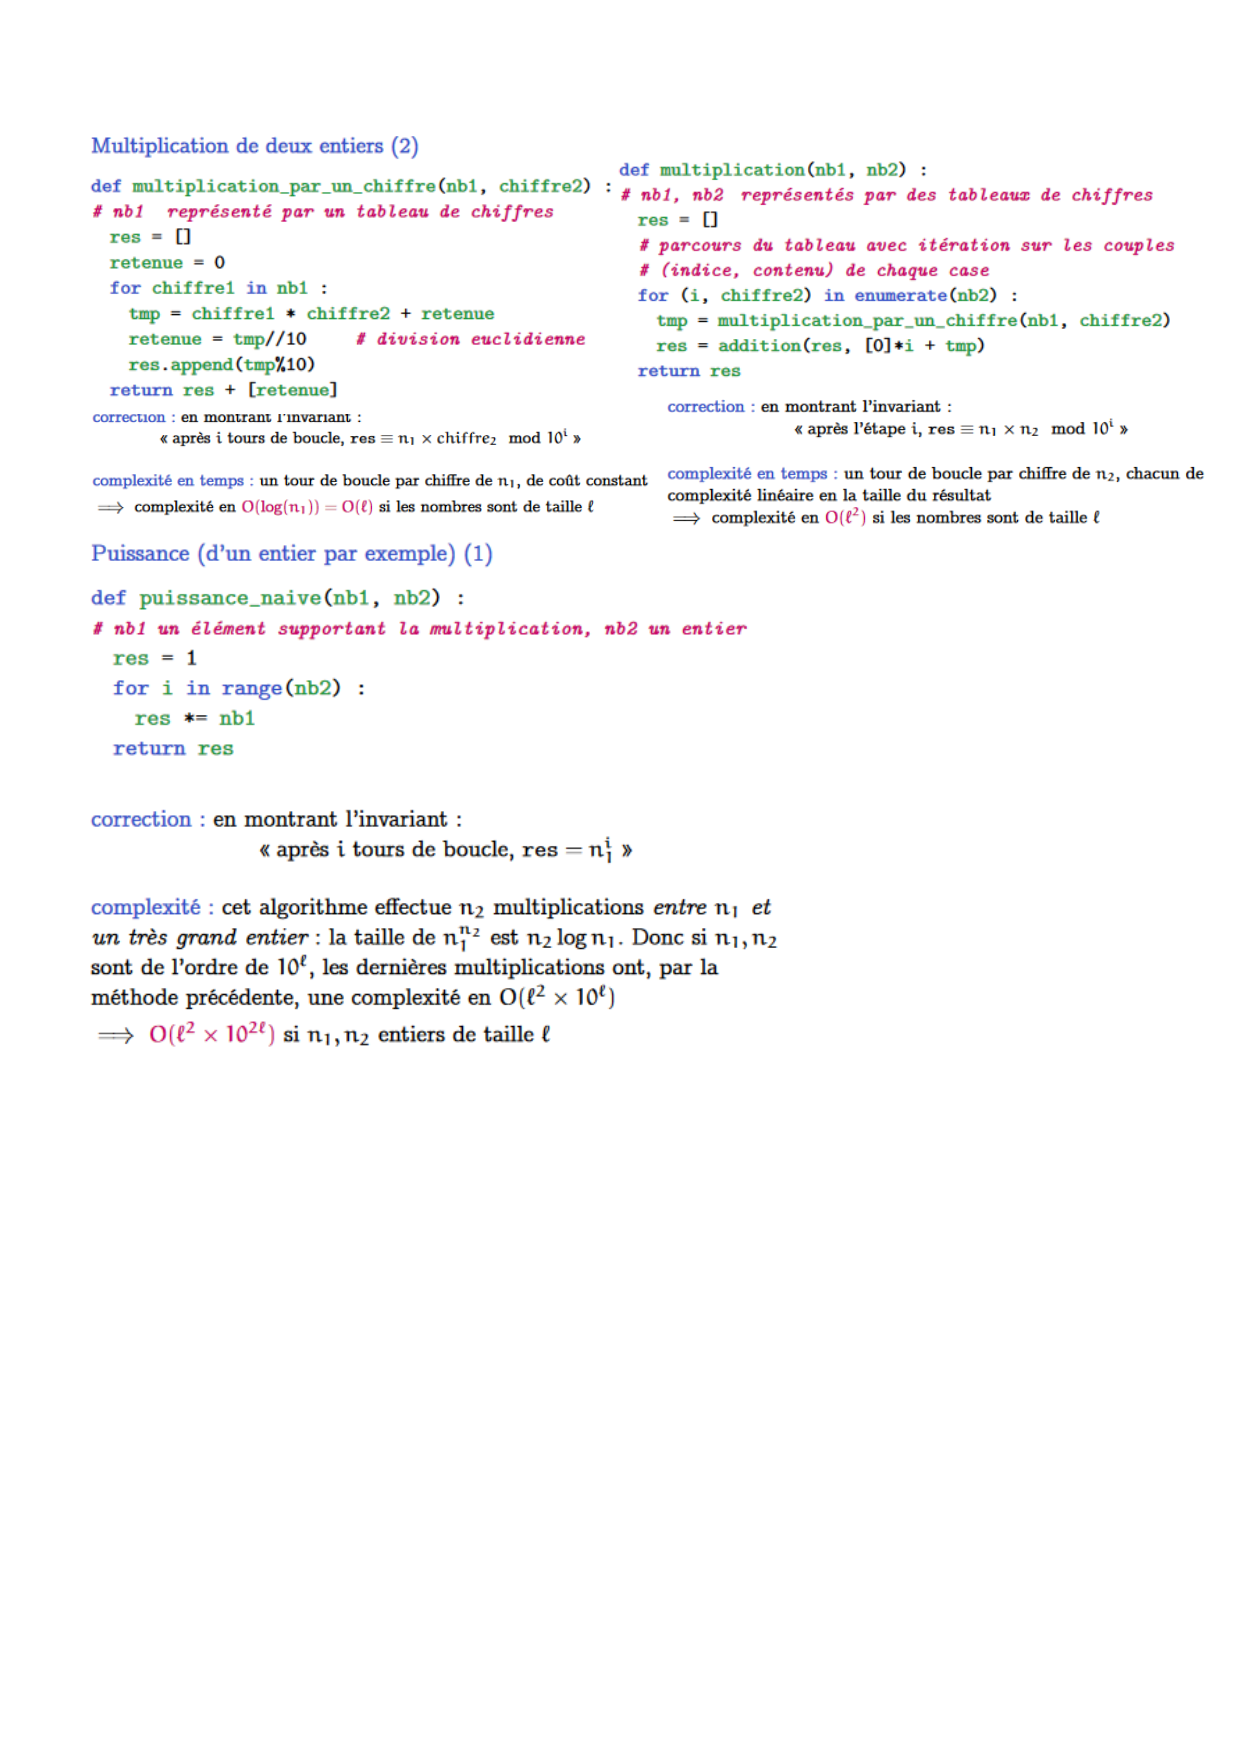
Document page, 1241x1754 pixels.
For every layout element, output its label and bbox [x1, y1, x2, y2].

picture [88, 540, 779, 1058]
picture [665, 398, 1208, 528]
picture [88, 131, 1241, 518]
